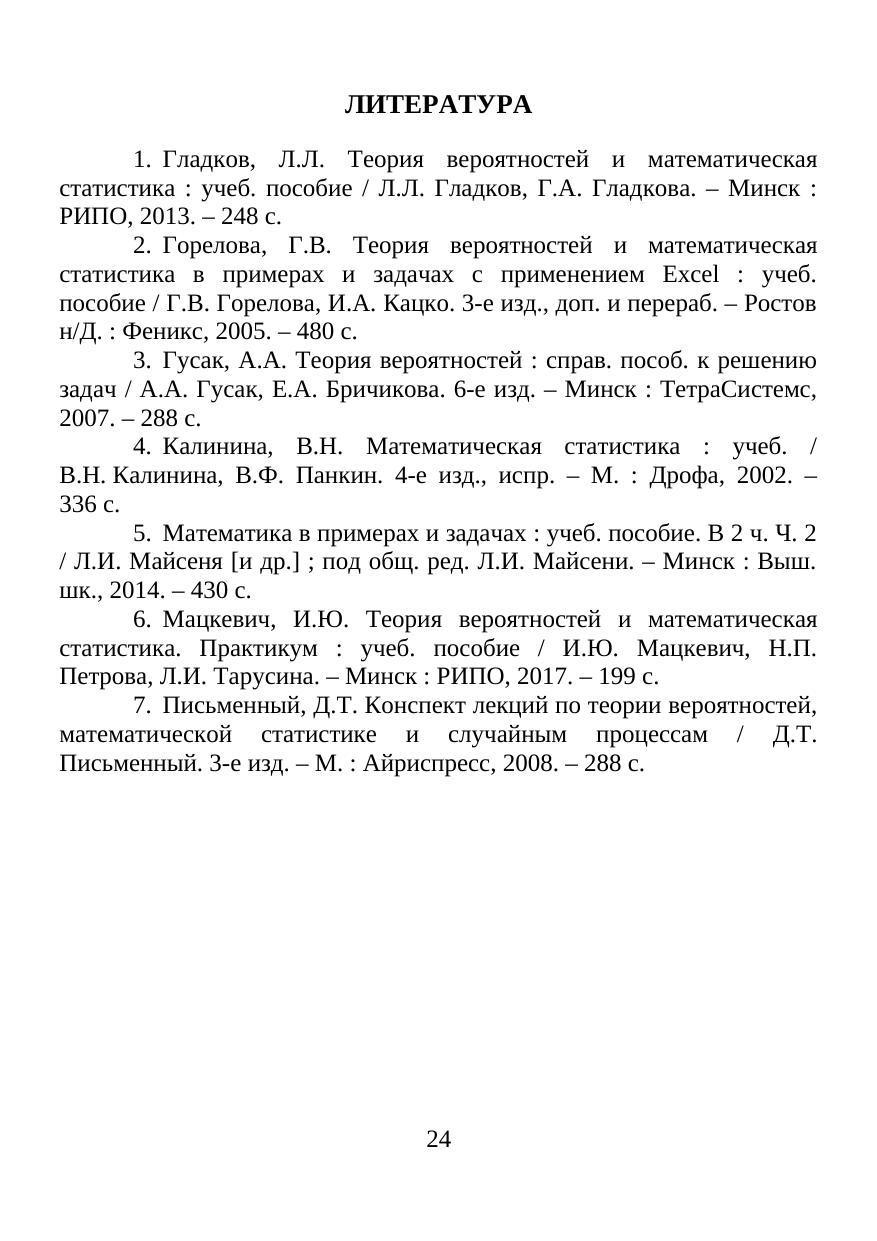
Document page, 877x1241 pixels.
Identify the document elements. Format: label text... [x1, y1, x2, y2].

list Гладков, Л.Л. Теория вероятностей и математическая статистика : учеб. пособие / Л.Л. Гладков, Г.А. Гладкова. – Минск : РИПО, 2013. – 248 с. [59, 144, 818, 230]
list Горелова, Г.В. Теория вероятностей и математическая статистика в примерах и задачах с применением Excel : учеб. пособие / Г.В. Горелова, И.А. Кацко. 3-е изд., доп. и перераб. – Ростов н/Д. : Феникс, 2005. – 480 с. [59, 230, 818, 345]
subtitle ЛИТЕРАТУРА [59, 88, 818, 119]
list Письменный, Д.Т. Конспект лекций по теории вероятностей, математической статистике и случайным процессам / Д.Т. Письменный. 3-е изд. – М. : Айриспресс, 2008. – 288 с. [59, 690, 818, 776]
list Калинина, В.Н. Математическая статистика : учеб. / В.Н. Калинина, В.Ф. Панкин. 4-е изд., испр. – М. : Дрофа, 2002. – 336 с. [59, 431, 818, 518]
list Математика в примерах и задачах : учеб. пособие. В 2 ч. Ч. 2 / Л.И. Майсеня [и др.] ; под общ. ред. Л.И. Майсени. – Минск : Выш. шк., 2014. – 430 с. [59, 518, 818, 604]
list Гусак, А.А. Теория вероятностей : справ. пособ. к решению задач / А.А. Гусак, Е.А. Бричикова. 6-е изд. – Минск : ТетраСистемс, 2007. – 288 с. [59, 345, 818, 431]
list Мацкевич, И.Ю. Теория вероятностей и математическая статистика. Практикум : учеб. пособие / И.Ю. Мацкевич, Н.П. Петрова, Л.И. Тарусина. – Минск : РИПО, 2017. – 199 с. [59, 604, 818, 690]
